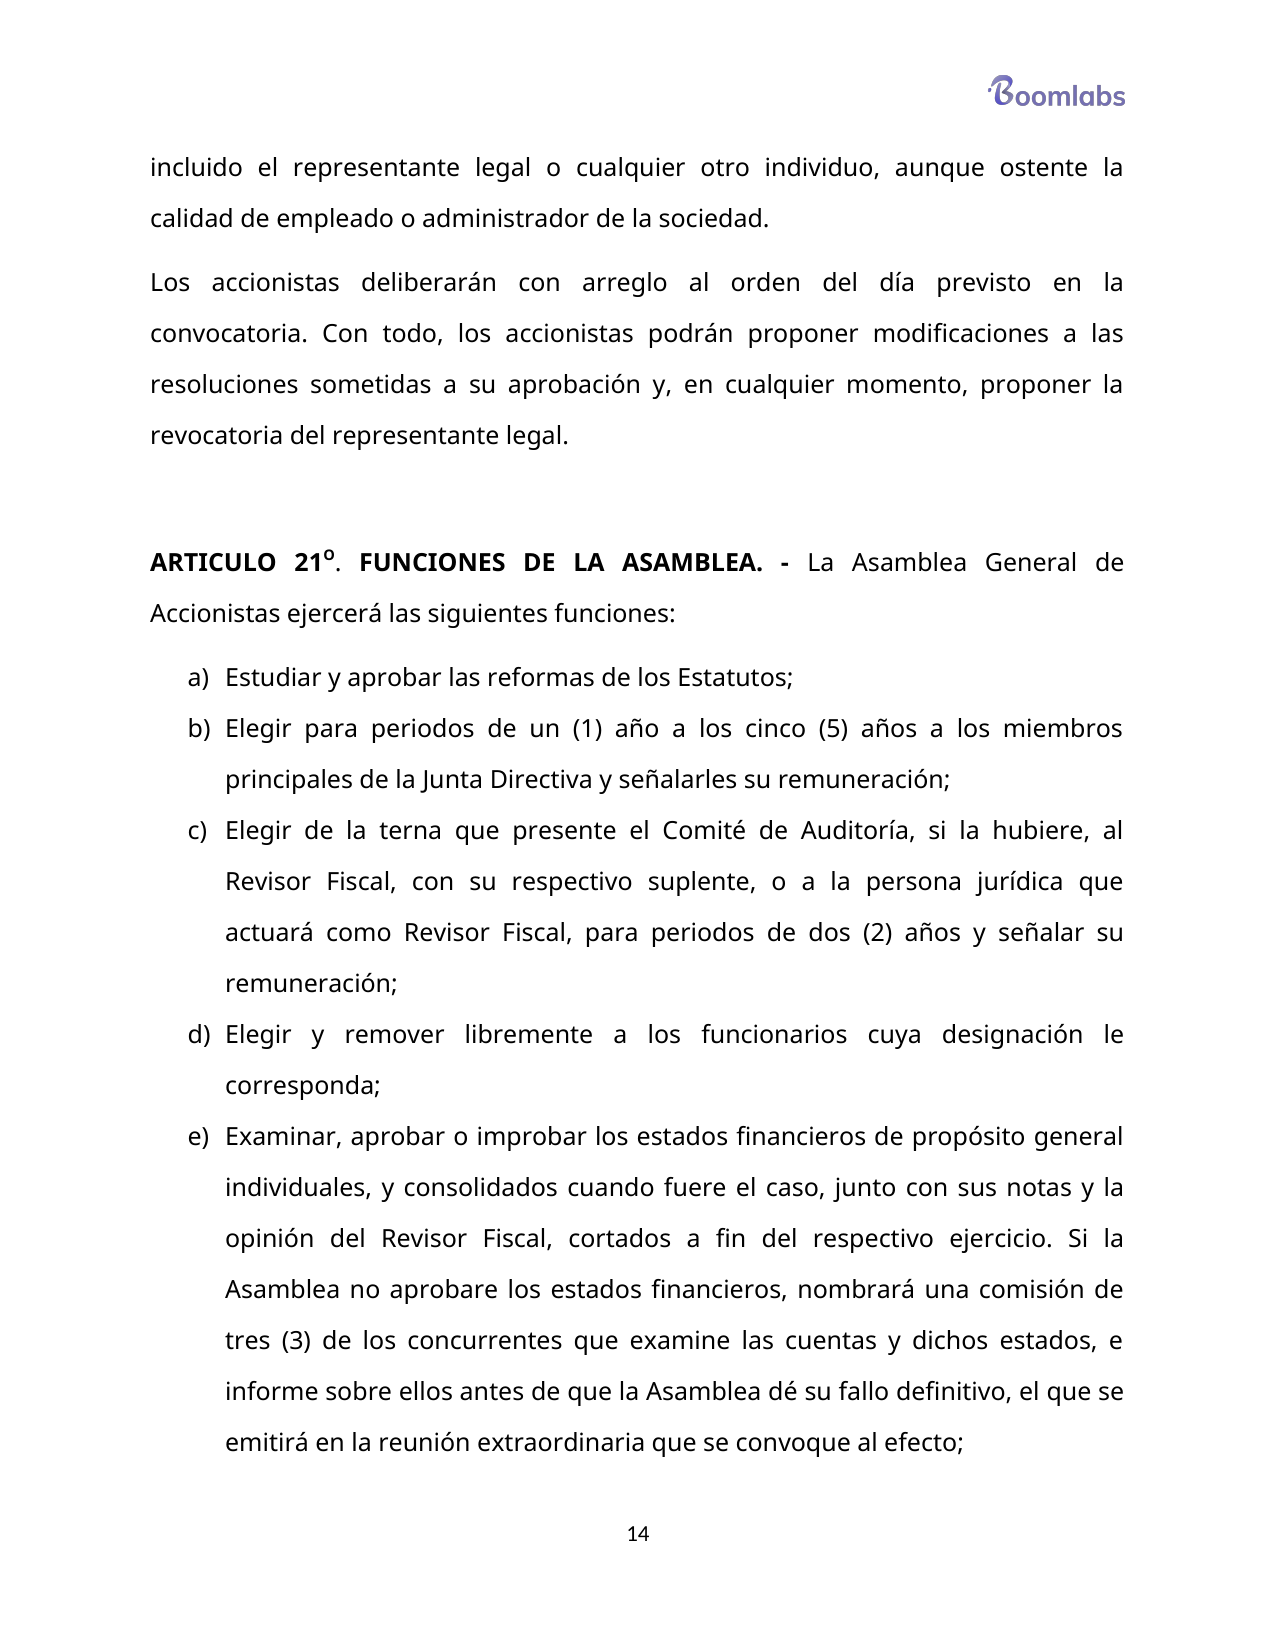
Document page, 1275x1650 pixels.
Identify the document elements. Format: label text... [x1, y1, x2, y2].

list Elegir para periodos de un (1) año a los cinco (5) años a los miembros principales de la Junta Directiva y señalarles su remuneración; [187, 710, 1125, 796]
list Estudiar y aprobar las reformas de los Estatutos; [187, 659, 1125, 693]
list Elegir y remover libremente a los funcionarios cuya designación le corresponda; [187, 1017, 1125, 1102]
list Elegir de la terna que presente el Comité de Auditoría, si la hubiere, al Revisor Fiscal, con su respectivo suplente, o a la persona jurídica que actuará como Revisor Fiscal, para periodos de dos (2) años y señalar su remuneración; [187, 812, 1125, 1000]
text ARTICULO 21O. FUNCIONES DE LA ASAMBLEA. - La Asamblea General de Accionistas ejercerá las siguientes funciones: [150, 545, 1125, 630]
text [150, 150, 1125, 235]
picture [987, 75, 1125, 107]
list Examinar, aprobar o improbar los estados financieros de propósito general individuales, y consolidados cuando fuere el caso, junto con sus notas y la opinión del Revisor Fiscal, cortados a fin del respectivo ejercicio. Si la Asamblea no aprobare los estados financieros, nombrará una comisión de tres (3) de los concurrentes que examine las cuentas y dichos estados, e informe sobre ellos antes de que la Asamblea dé su fallo definitivo, el que se emitirá en la reunión extraordinaria que se convoque al efecto; [187, 1119, 1125, 1459]
text Los accionistas deliberarán con arreglo al orden del día previsto en la convocatoria. Con todo, los accionistas podrán proponer modificaciones a las resoluciones sometidas a su aprobación y, en cualquier momento, proponer la revocatoria del representante legal. [150, 264, 1125, 452]
